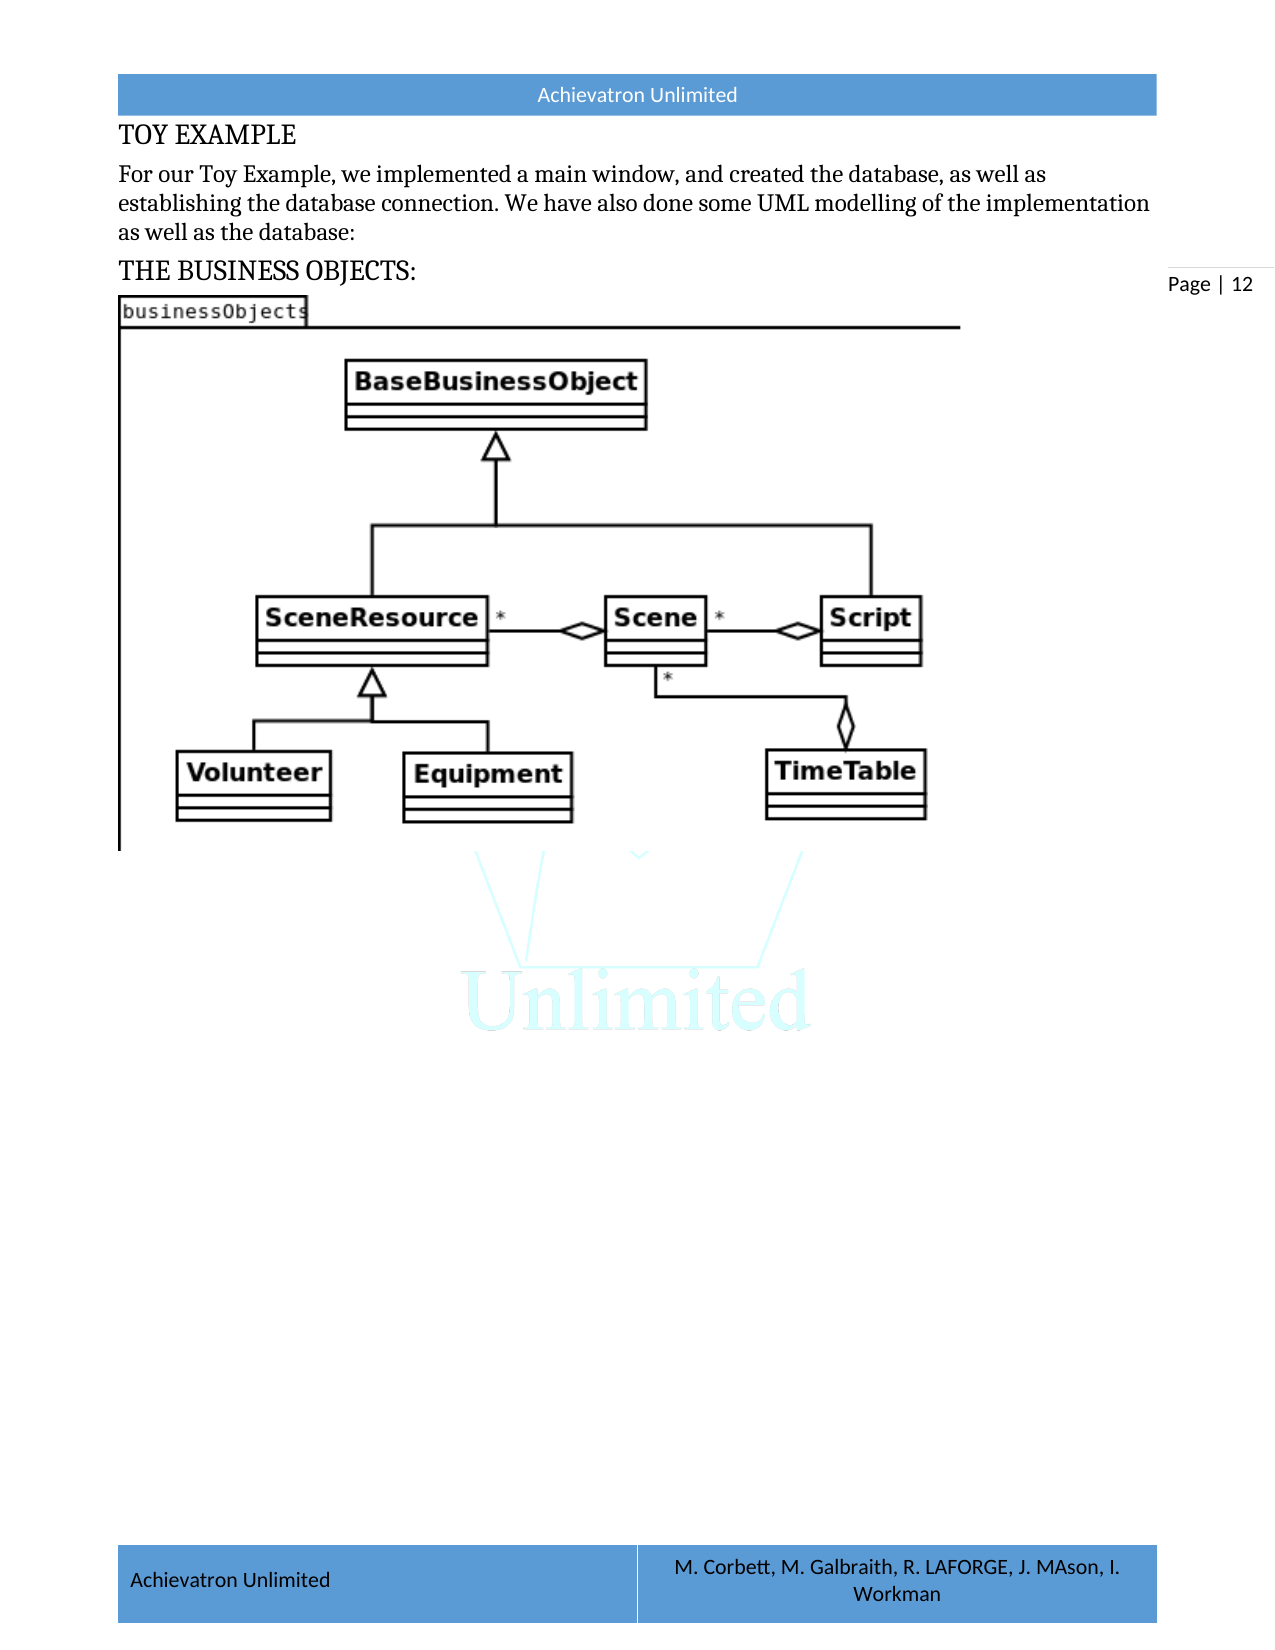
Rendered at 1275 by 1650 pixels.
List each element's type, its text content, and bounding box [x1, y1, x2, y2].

subtitle The business objects: [118, 254, 1157, 288]
subtitle For our Toy Example, we implemented a main window, and created the database, as well as establishing the database connection. We have also done some UML modelling of the implementation as well as the database: [118, 160, 1157, 246]
subtitle toy example [118, 118, 1157, 152]
picture [118, 295, 962, 851]
